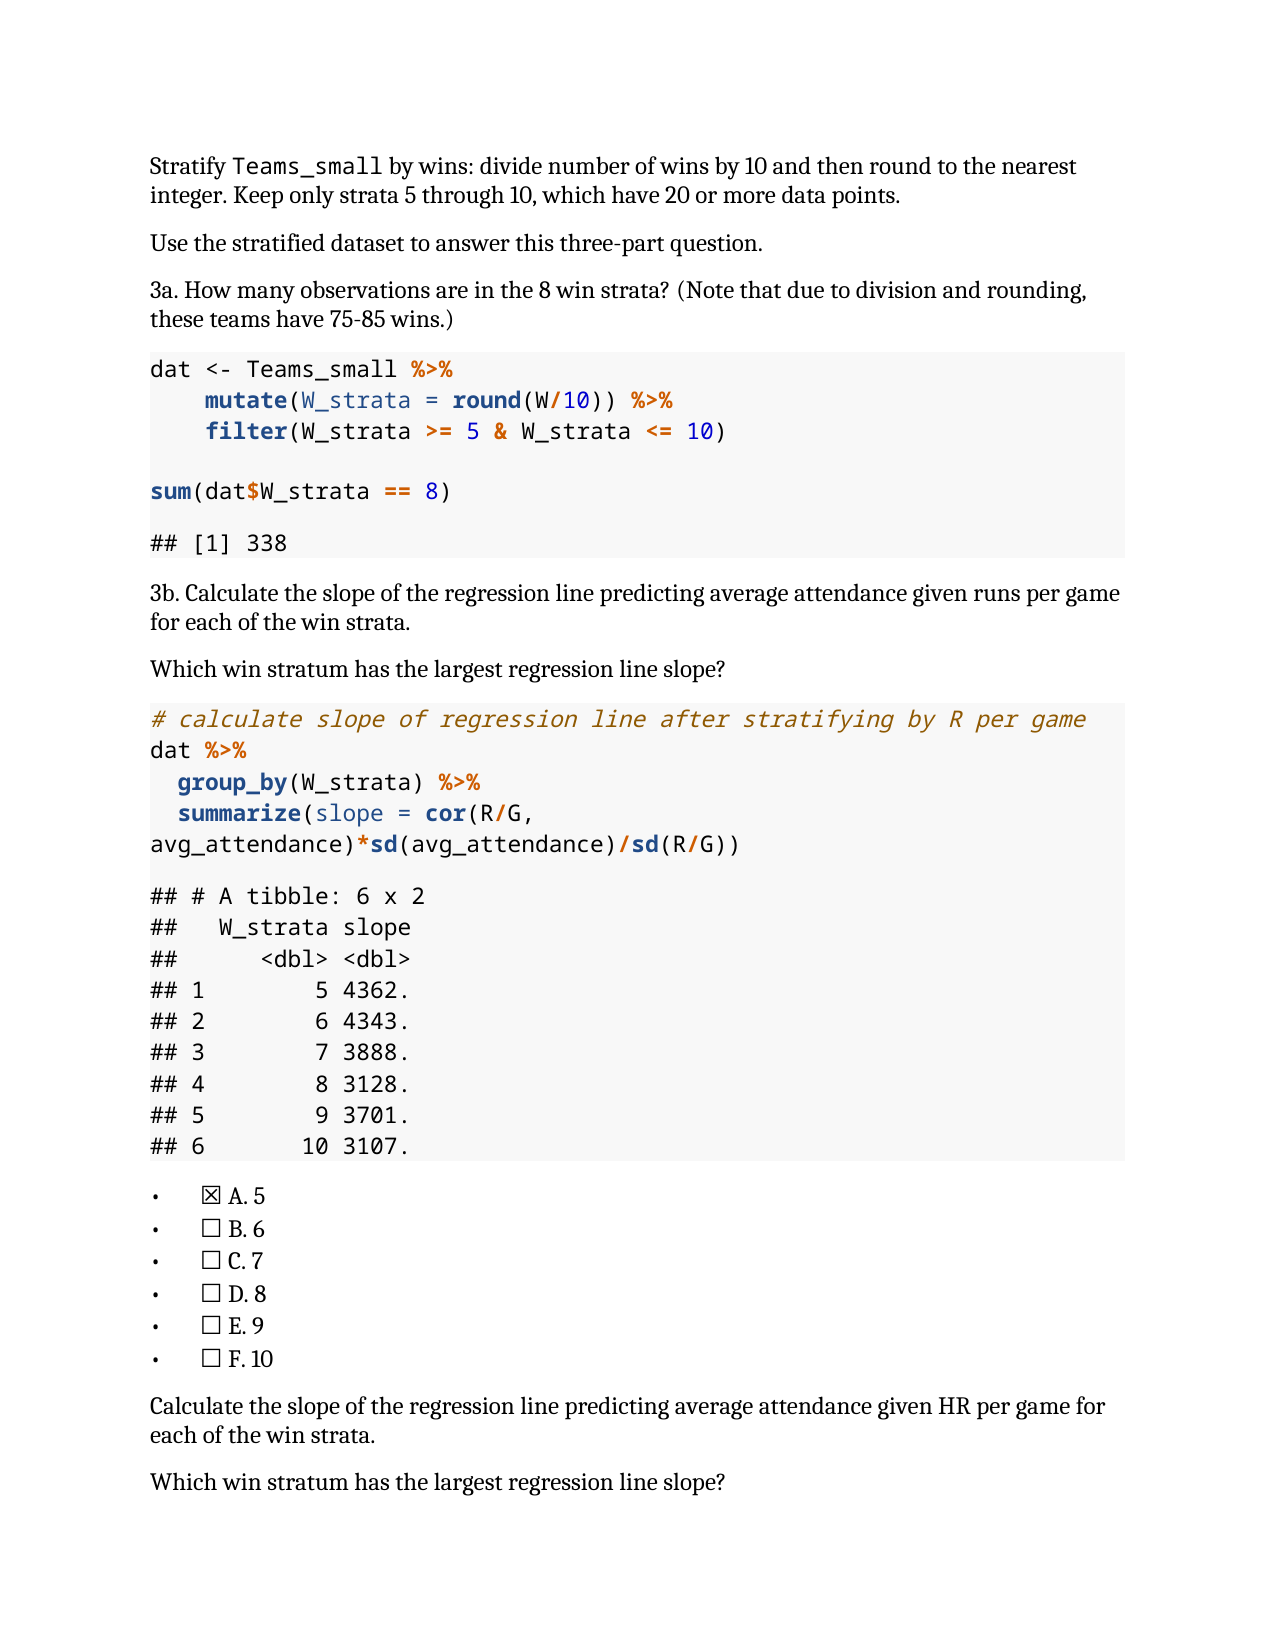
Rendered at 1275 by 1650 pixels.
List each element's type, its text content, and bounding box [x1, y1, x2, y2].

text ## [1] 338 [150, 527, 1125, 558]
list ☐ B. 6 [150, 1214, 1125, 1243]
list ☒ A. 5 [150, 1182, 1125, 1211]
text # calculate slope of regression line after stratifying by R per game dat %>% group_by(W_strata) %>% summarize(slope = cor(R/G, avg_attendance)*sd(avg_attendance)/sd(R/G)) [246, 703, 1125, 859]
text Use the stratified dataset to answer this three-part question. [150, 229, 1125, 257]
text Calculate the slope of the regression line predicting average attendance given HR per game for each of the win strata. [150, 1392, 1125, 1449]
text Stratify Teams_small by wins: divide number of wins by 10 and then round to the nearest integer. Keep only strata 5 through 10, which have 20 or more data points. [150, 150, 1125, 210]
list ☐ F. 10 [150, 1344, 1125, 1373]
list ☐ D. 8 [150, 1279, 1125, 1308]
text dat <- Teams_small %>% mutate(W_strata = round(W/10)) %>% filter(W_strata >= 5 & W_strata <= 10) sum(dat$W_strata == 8) [150, 352, 1125, 506]
list ☐ E. 9 [150, 1312, 1125, 1341]
text Which win stratum has the largest regression line slope? [150, 1468, 1125, 1497]
text ## # A tibble: 6 x 2 ## W_strata slope ## <dbl> <dbl> ## 1 5 4362. ## 2 6 4343. ## 3 7 3888. ## 4 8 3128. ## 5 9 3701. ## 6 10 3107. [150, 880, 1125, 1161]
text 3a. How many observations are in the 8 win strata? (Note that due to division and rounding, these teams have 75-85 wins.) [150, 276, 1125, 334]
text 3b. Calculate the slope of the regression line predicting average attendance given runs per game for each of the win strata. [150, 579, 1125, 637]
list ☐ C. 7 [150, 1247, 1125, 1276]
text Which win stratum has the largest regression line slope? [150, 655, 1125, 684]
